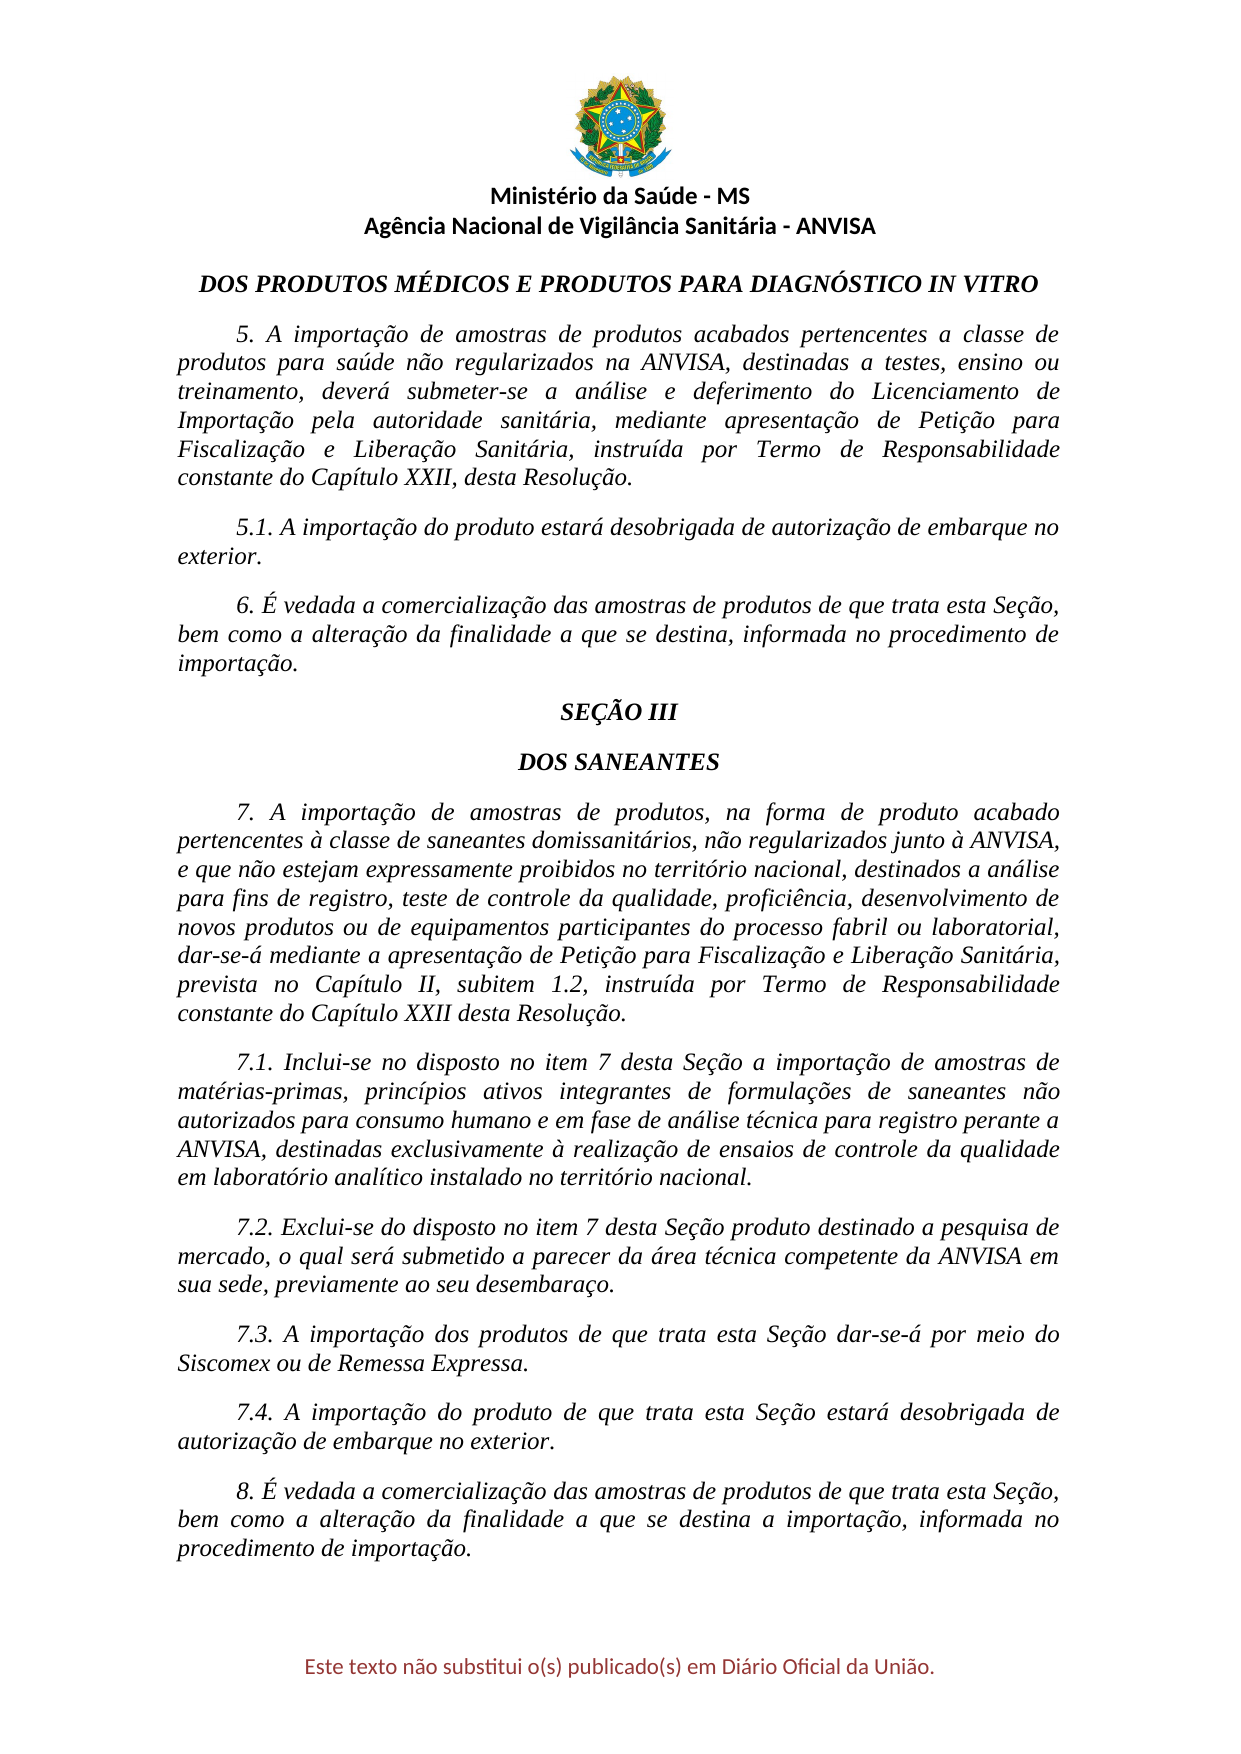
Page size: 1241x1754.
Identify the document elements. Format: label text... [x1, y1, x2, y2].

text SEÇÃO III [177, 697, 1063, 726]
text 5. A importação de amostras de produtos acabados pertencentes a classe de produtos para saúde não regularizados na ANVISA, destinadas a testes, ensino ou treinamento, deverá submeter-se a análise e deferimento do Licenciamento de Importação pela autoridade sanitária, mediante apresentação de Petição para Fiscalização e Liberação Sanitária, instruída por Termo de Responsabilidade constante do Capítulo XXII, desta Resolução. [177, 319, 1063, 491]
text 7.3. A importação dos produtos de que trata esta Seção dar-se-á por meio do Siscomex ou de Remessa Expressa. [177, 1319, 1063, 1377]
text 5.1. A importação do produto estará desobrigada de autorização de embarque no exterior. [177, 512, 1063, 569]
text 7. A importação de amostras de produtos, na forma de produto acabado pertencentes à classe de saneantes domissanitários, não regularizados junto à ANVISA, e que não estejam expressamente proibidos no território nacional, destinados a análise para fins de registro, teste de controle da qualidade, proficiência, desenvolvimento de novos produtos ou de equipamentos participantes do processo fabril ou laboratorial, dar-se-á mediante a apresentação de Petição para Fiscalização e Liberação Sanitária, prevista no Capítulo II, subitem 1.2, instruída por Termo de Responsabilidade constante do Capítulo XXII desta Resolução. [177, 797, 1063, 1027]
text 6. É vedada a comercialização das amostras de produtos de que trata esta Seção, bem como a alteração da finalidade a que se destina, informada no procedimento de importação. [177, 590, 1063, 677]
text DOS SANEANTES [177, 747, 1063, 776]
text 7.4. A importação do produto de que trata esta Seção estará desobrigada de autorização de embarque no exterior. [177, 1397, 1063, 1455]
text 8. É vedada a comercialização das amostras de produtos de que trata esta Seção, bem como a alteração da finalidade a que se destina a importação, informada no procedimento de importação. [177, 1476, 1063, 1562]
text 7.1. Inclui-se no disposto no item 7 desta Seção a importação de amostras de matérias-primas, princípios ativos integrantes de formulações de saneantes não autorizados para consumo humano e em fase de análise técnica para registro perante a ANVISA, destinadas exclusivamente à realização de ensaios de controle da qualidade em laboratório analítico instalado no território nacional. [177, 1047, 1063, 1191]
text 7.2. Exclui-se do disposto no item 7 desta Seção produto destinado a pesquisa de mercado, o qual será submetido a parecer da área técnica competente da ANVISA em sua sede, previamente ao seu desembaraço. [177, 1212, 1063, 1298]
picture [566, 73, 674, 180]
text DOS PRODUTOS MÉDICOS E PRODUTOS PARA DIAGNÓSTICO IN VITRO [177, 269, 1063, 298]
